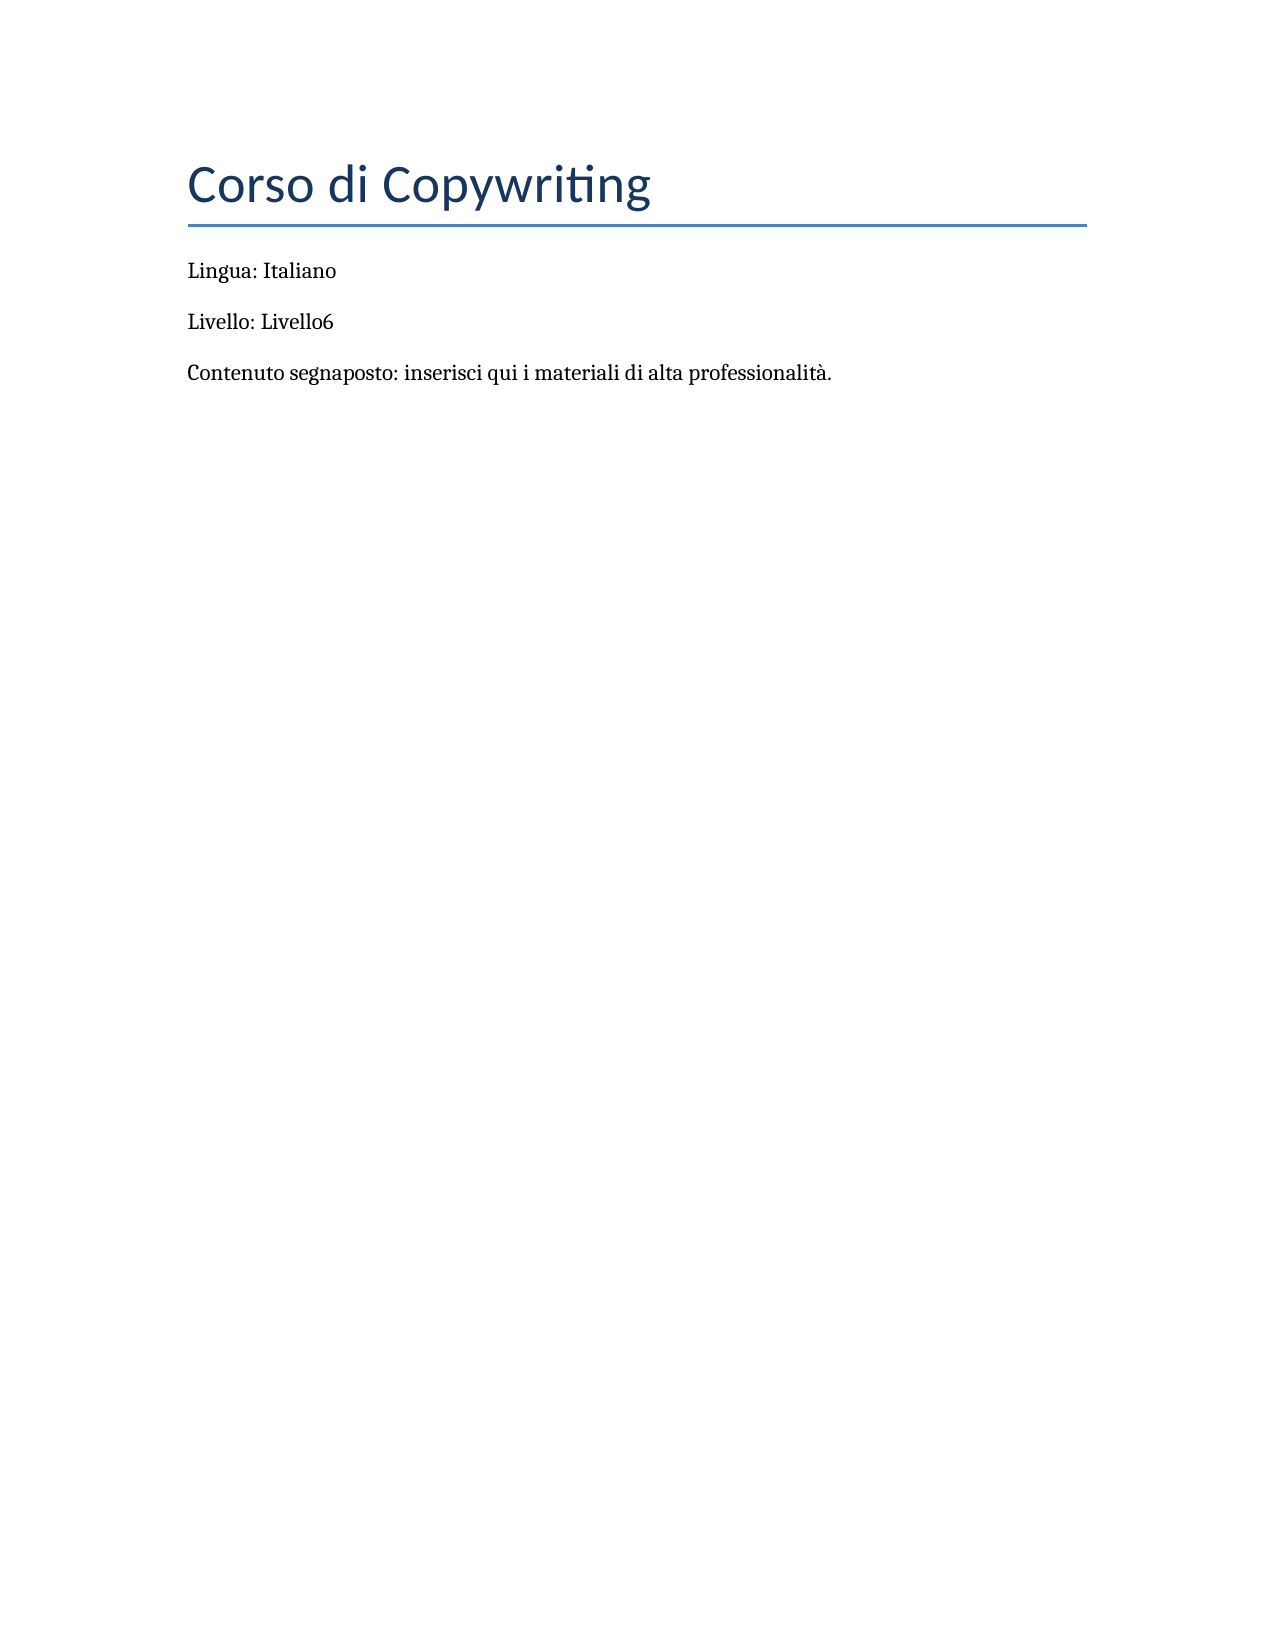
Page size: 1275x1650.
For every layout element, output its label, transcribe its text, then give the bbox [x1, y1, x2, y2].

text Livello: Livello6 [187, 309, 1087, 335]
text Lingua: Italiano [187, 258, 1087, 284]
text Contenuto segnaposto: inserisci qui i materiali di alta professionalità. [187, 360, 1087, 386]
title Corso di Copywriting [187, 150, 1087, 227]
